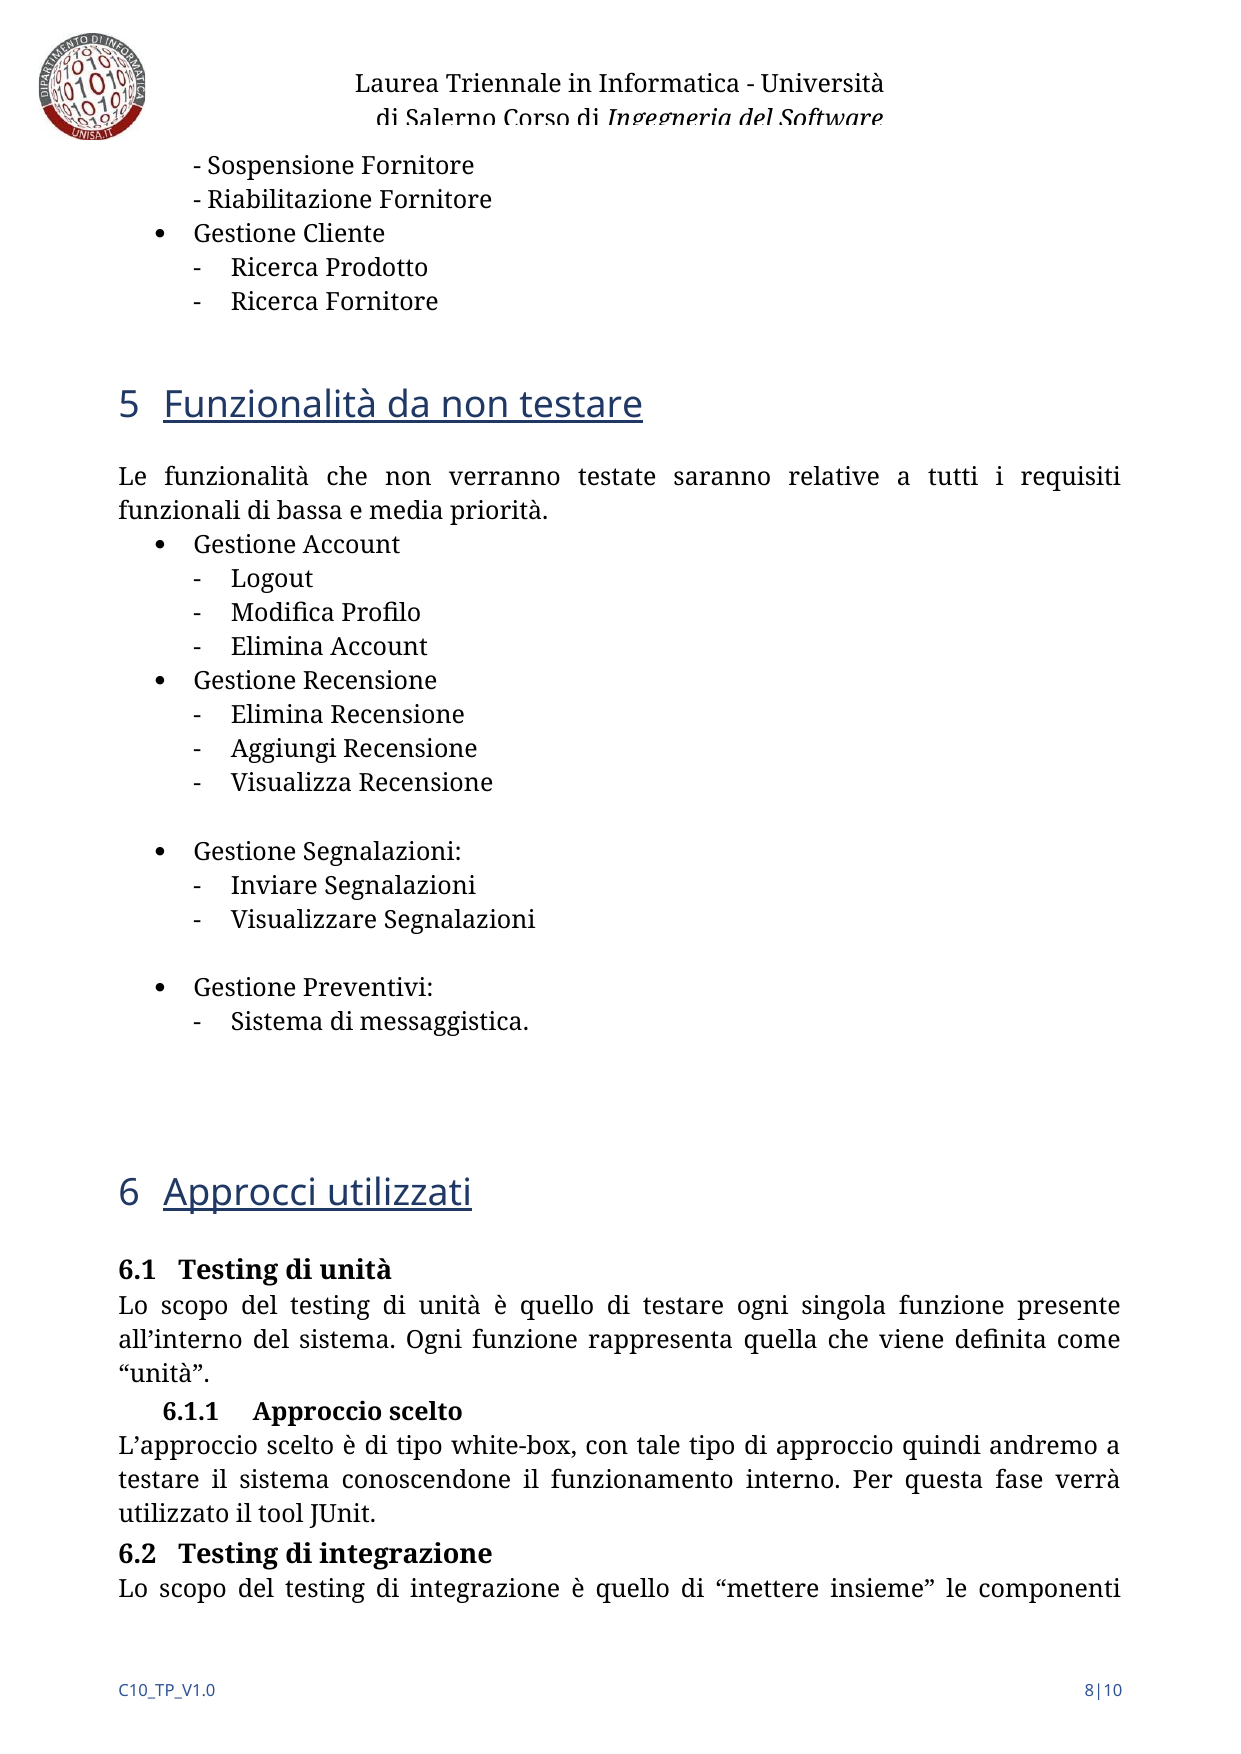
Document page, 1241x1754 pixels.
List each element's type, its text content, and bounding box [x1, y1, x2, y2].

subtitle Testing di unità [118, 1251, 1122, 1287]
list Aggiungi Recensione [193, 731, 1122, 765]
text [118, 1571, 1122, 1605]
subtitle Approccio scelto [162, 1394, 1122, 1428]
list Gestione Account [156, 527, 1122, 561]
list Gestione Recensione [156, 663, 1122, 697]
list Logout [193, 561, 1122, 595]
subtitle Testing di integrazione [118, 1534, 1122, 1571]
list Visualizzare Segnalazioni [193, 901, 1122, 935]
subtitle Funzionalità da non testare [118, 377, 1122, 428]
text - Riabilitazione Fornitore [193, 182, 1122, 216]
list Ricerca Prodotto [193, 250, 1122, 284]
list Inviare Segnalazioni [193, 867, 1122, 901]
picture [38, 33, 146, 140]
subtitle Approcci utilizzati [118, 1165, 1122, 1216]
list Gestione Segnalazioni: [156, 833, 1122, 867]
list Elimina Account [193, 629, 1122, 663]
list Elimina Recensione [193, 697, 1122, 731]
list Gestione Cliente [156, 216, 1122, 250]
list Modifica Profilo [193, 595, 1122, 629]
text Lo scopo del testing di unità è quello di testare ogni singola funzione presente all’interno del sistema. Ogni funzione rappresenta quella che viene definita come “unità”. [118, 1287, 1122, 1389]
text - Sospensione Fornitore [193, 148, 1122, 182]
text Le funzionalità che non verranno testate saranno relative a tutti i requisiti funzionali di bassa e media priorità. [118, 458, 1122, 527]
list Sistema di messaggistica. [193, 1003, 1122, 1038]
list Visualizza Recensione [193, 765, 1122, 799]
text L’approccio scelto è di tipo white-box, con tale tipo di approccio quindi andremo a testare il sistema conoscendone il funzionamento interno. Per questa fase verrà utilizzato il tool JUnit. [118, 1428, 1122, 1530]
list Gestione Preventivi: [156, 969, 1122, 1003]
list Ricerca Fornitore [193, 284, 1122, 318]
